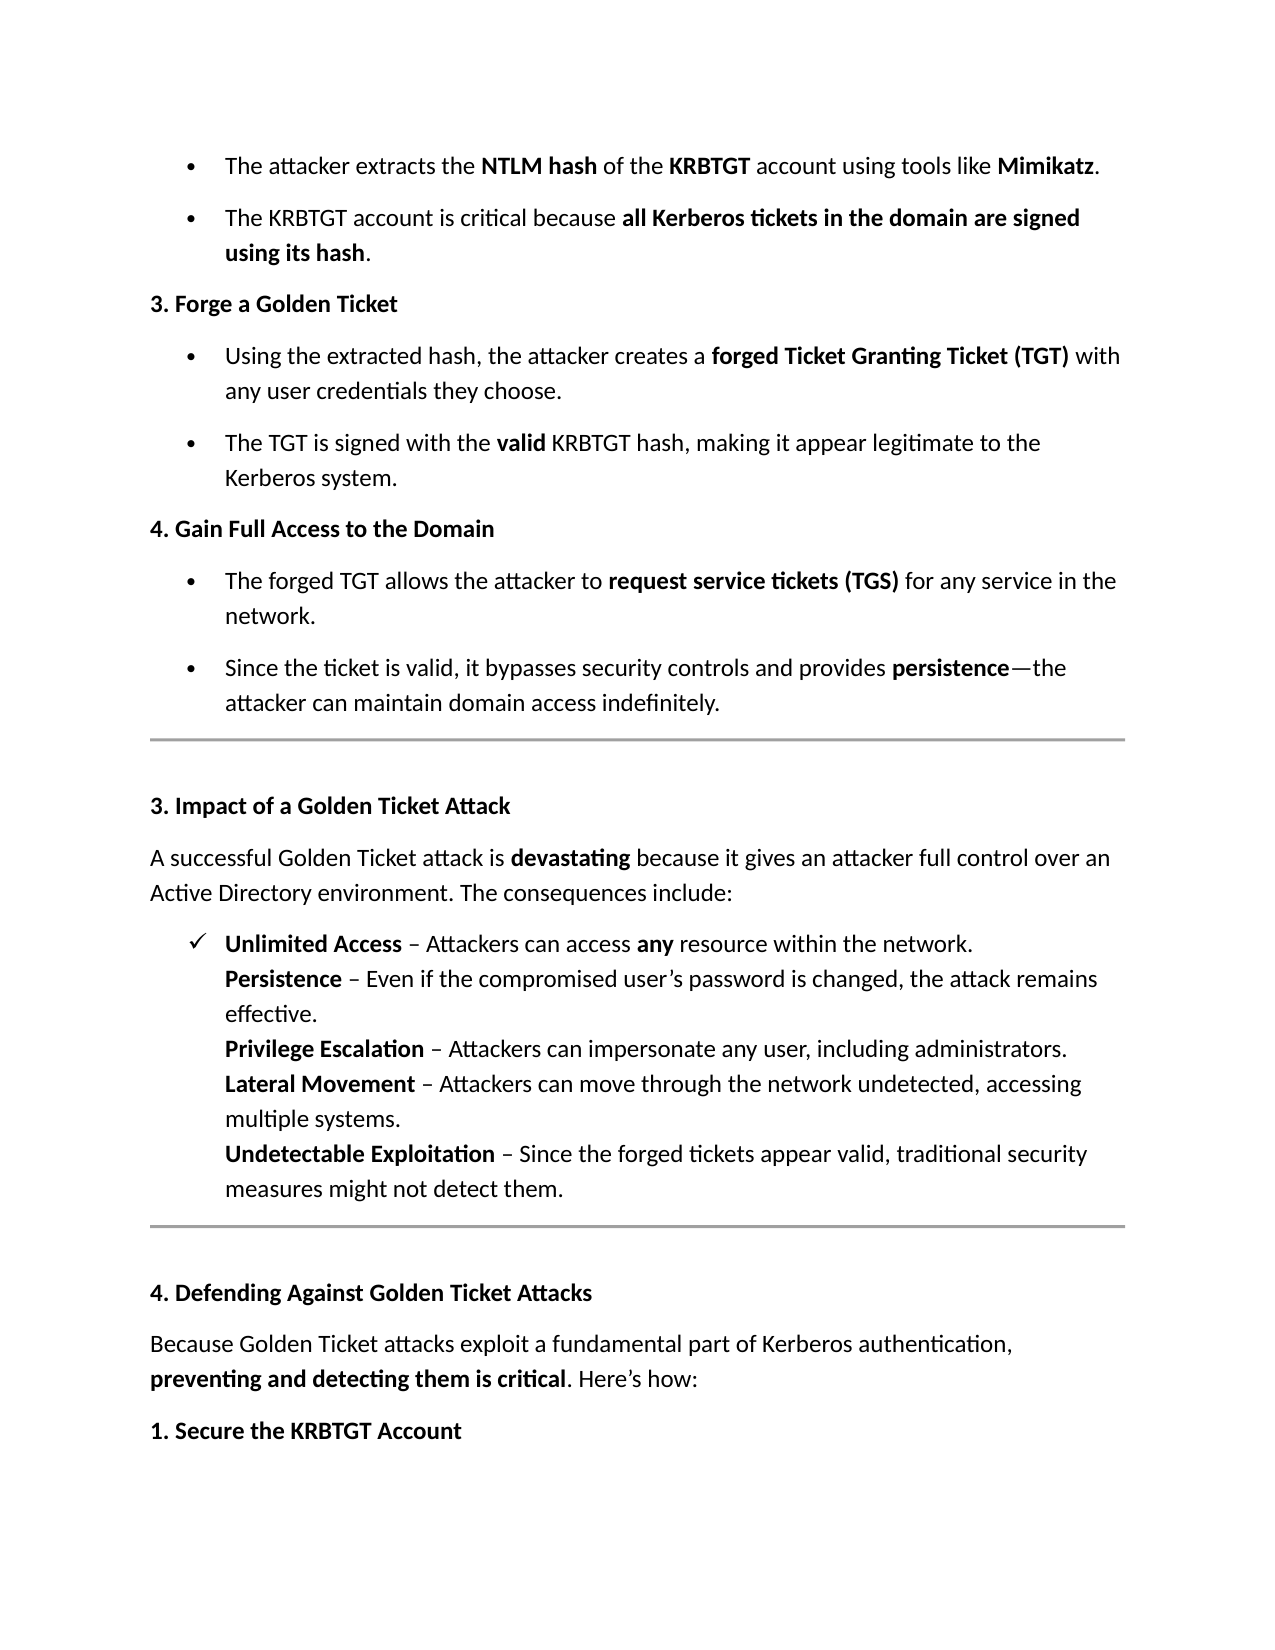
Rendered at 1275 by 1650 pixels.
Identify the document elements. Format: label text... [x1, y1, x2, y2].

text 3. Forge a Golden Ticket [150, 288, 1125, 319]
text 4. Gain Full Access to the Domain [150, 513, 1125, 544]
list Using the extracted hash, the attacker creates a forged Ticket Granting Ticket (TGT) with any user credentials they choose. [187, 340, 1125, 406]
text Because Golden Ticket attacks exploit a fundamental part of Kerberos authentication, preventing and detecting them is critical. Here’s how: [150, 1328, 1125, 1394]
list Since the ticket is valid, it bypasses security controls and provides persistence—the attacker can maintain domain access indefinitely. [187, 652, 1125, 717]
text 1. Secure the KRBTGT Account [150, 1415, 1125, 1446]
text 3. Impact of a Golden Ticket Attack [150, 790, 1125, 821]
list The KRBTGT account is critical because all Kerberos tickets in the domain are signed using its hash. [187, 202, 1125, 267]
text 4. Defending Against Golden Ticket Attacks [150, 1277, 1125, 1307]
list The attacker extracts the NTLM hash of the KRBTGT account using tools like Mimikatz. [187, 150, 1125, 181]
list The TGT is signed with the valid KRBTGT hash, making it appear legitimate to the Kerberos system. [187, 427, 1125, 492]
list The forged TGT allows the attacker to request service tickets (TGS) for any service in the network. [187, 565, 1125, 631]
text A successful Golden Ticket attack is devastating because it gives an attacker full control over an Active Directory environment. The consequences include: [150, 842, 1125, 907]
list Unlimited Access – Attackers can access any resource within the network. Persistence – Even if the compromised user’s password is changed, the attack remains effective. Privilege Escalation – Attackers can impersonate any user, including administrators. Lateral Movement – Attackers can move through the network undetected, accessing multiple systems. Undetectable Exploitation – Since the forged tickets appear valid, traditional security measures might not detect them. [187, 928, 1125, 1204]
